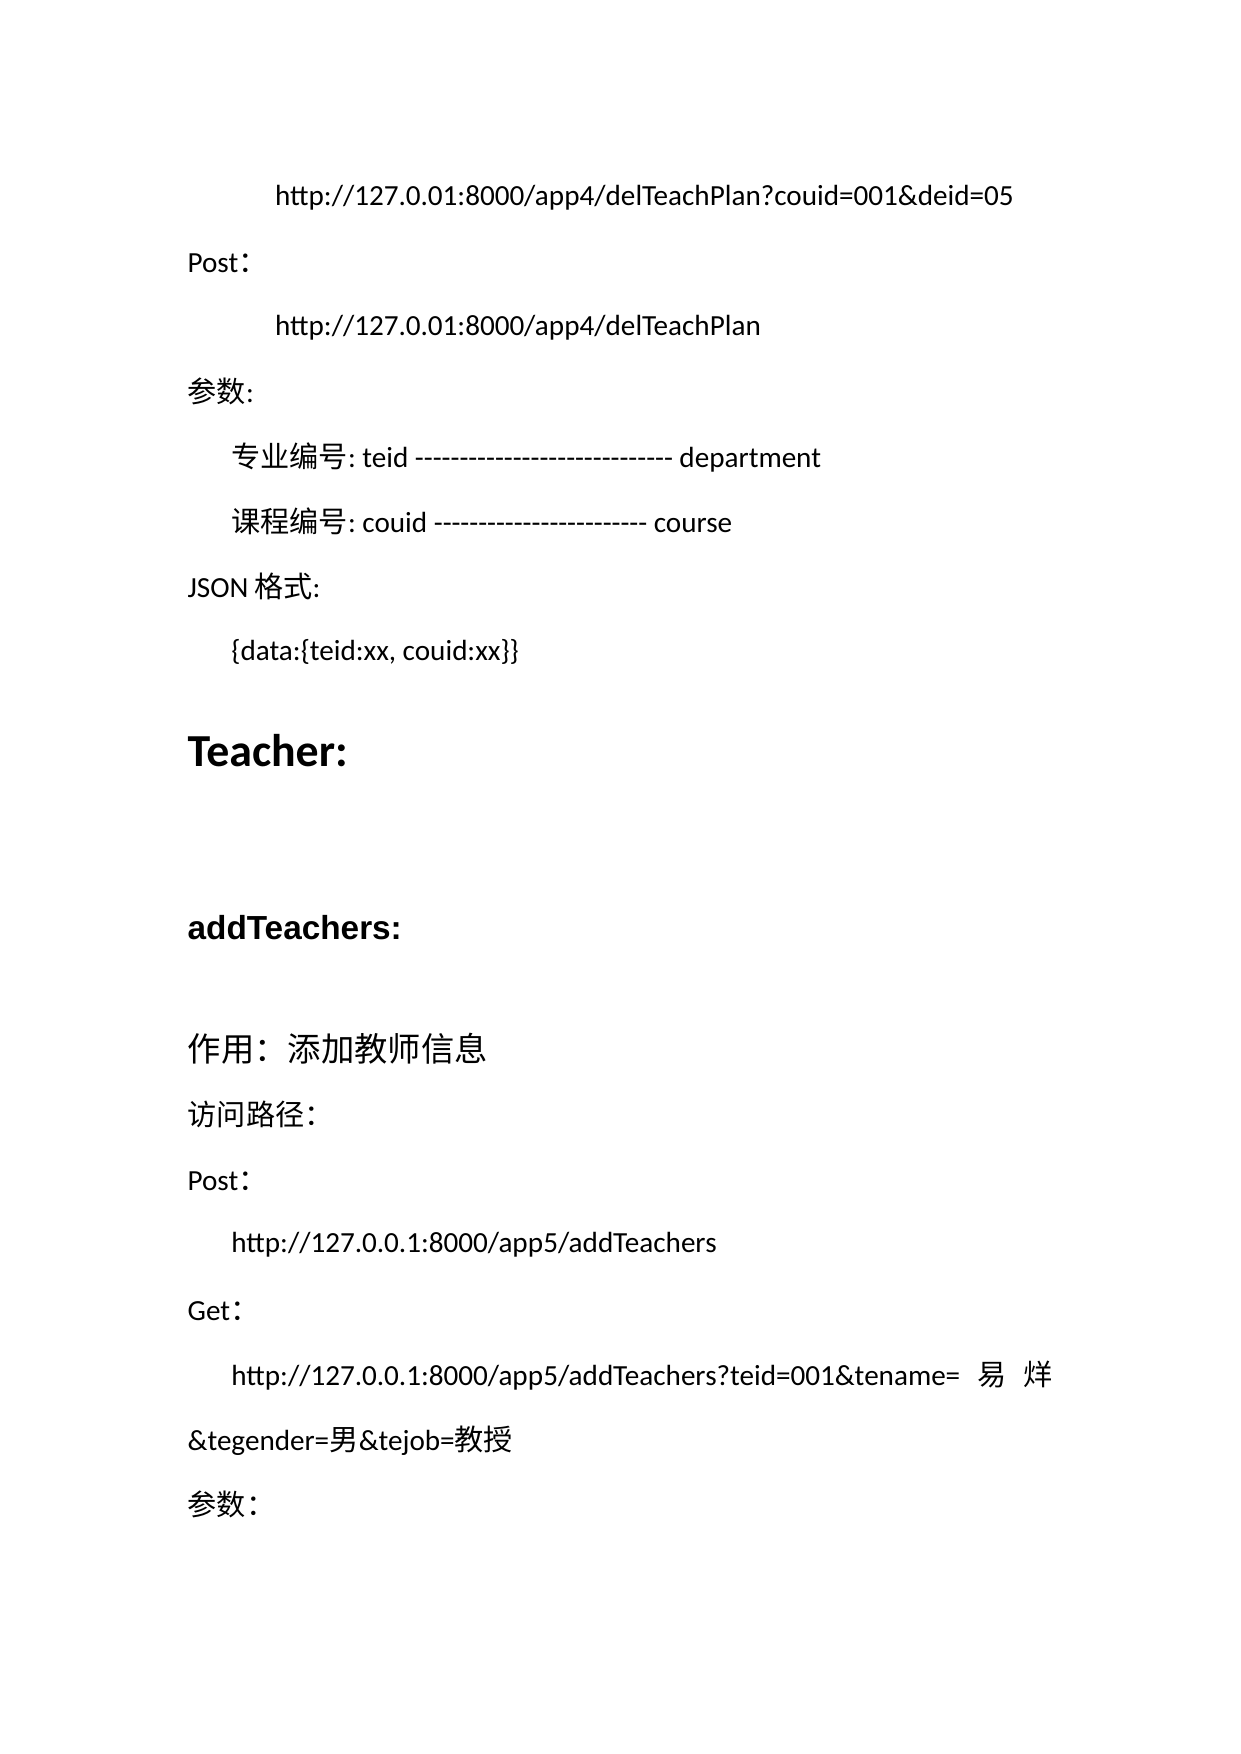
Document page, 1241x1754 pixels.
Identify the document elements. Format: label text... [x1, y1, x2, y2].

text 课程编号: couid ------------------------ course [187, 487, 1053, 552]
text Post： [187, 227, 1053, 292]
text http://127.0.0.1:8000/app5/addTeachers [187, 1210, 1053, 1275]
text Post： [187, 1145, 1053, 1210]
text 作用：添加教师信息 [187, 1015, 1053, 1080]
subtitle addTeachers: [187, 895, 1053, 960]
text http://127.0.01:8000/app4/delTeachPlan?couid=001&deid=05 [275, 162, 1053, 227]
text 参数: [187, 357, 1053, 422]
text 参数： [187, 1470, 1053, 1535]
text http://127.0.0.1:8000/app5/addTeachers?teid=001&tename=易烊&tegender=男&tejob=教授 [187, 1340, 1053, 1470]
text Get： [187, 1275, 1053, 1340]
text 专业编号: teid ----------------------------- department [187, 422, 1053, 487]
text JSON格式: [187, 552, 1053, 617]
text 访问路径： [187, 1080, 1053, 1145]
subtitle Teacher: [187, 717, 1053, 782]
text {data:{teid:xx, couid:xx}} [187, 617, 1053, 682]
text http://127.0.01:8000/app4/delTeachPlan [275, 292, 1053, 357]
